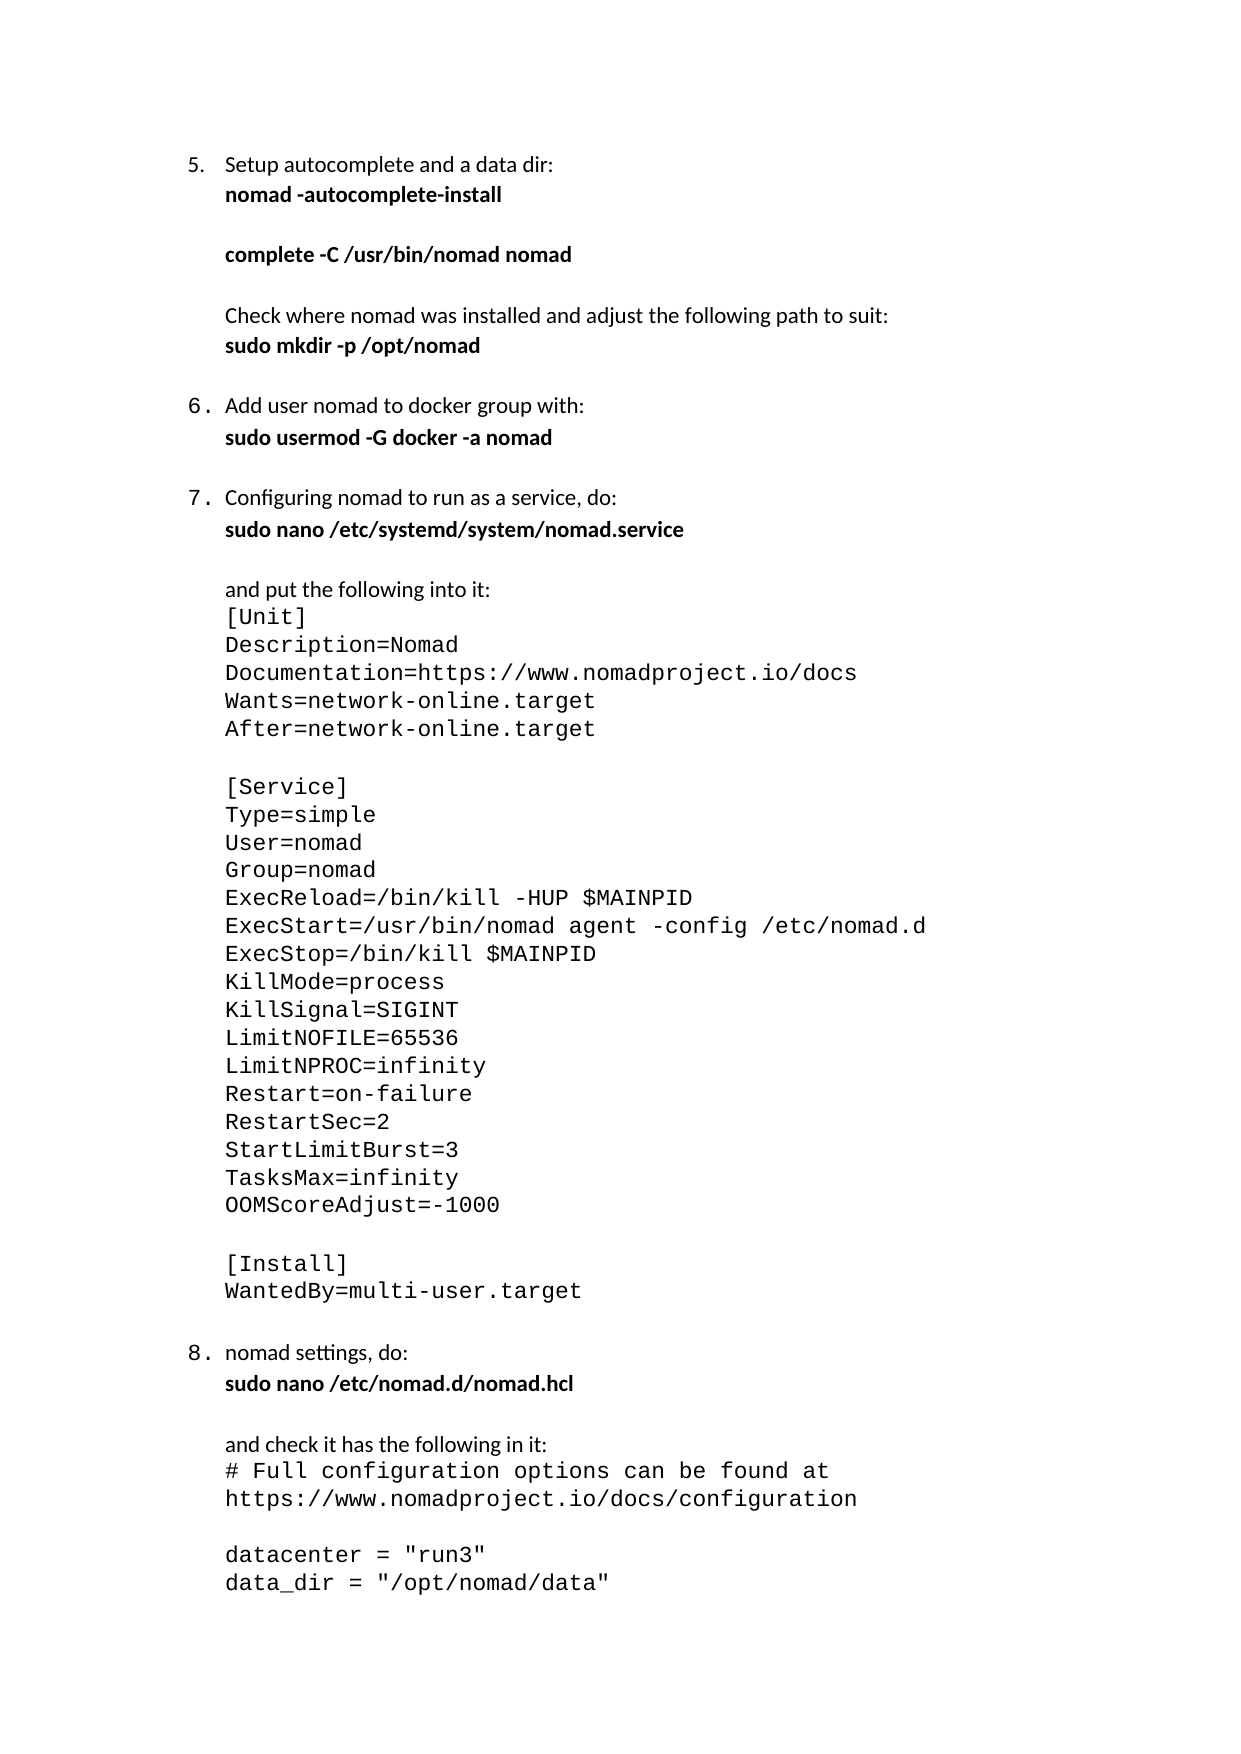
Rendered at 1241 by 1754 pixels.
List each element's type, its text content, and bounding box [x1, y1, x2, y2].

list ExecStop=/bin/kill $MAINPID [225, 942, 1090, 968]
list complete -C /usr/bin/nomad nomad Check where nomad was installed and adjust the following path to suit: sudo mkdir -p /opt/nomad [225, 241, 1090, 389]
list datacenter = "run3" [225, 1544, 1090, 1569]
list StartLimitBurst=3 [225, 1138, 1090, 1164]
list ExecReload=/bin/kill -HUP $MAINPID [225, 887, 1090, 913]
list nomad settings, do: sudo nano /etc/nomad.d/nomad.hcl and check it has the following in it: # Full configuration options can be found at https://www.nomadproject.io/docs/configuration [187, 1338, 1090, 1514]
list Add user nomad to docker group with: sudo usermod -G docker -a nomad [187, 392, 1090, 481]
list User=nomad [225, 831, 1090, 857]
list Restart=on-failure [225, 1082, 1090, 1108]
list LimitNPROC=infinity [225, 1054, 1090, 1080]
list Setup autocomplete and a data dir: nomad -autocomplete-install [187, 150, 1090, 238]
list Description=Nomad [225, 633, 1090, 659]
list ExecStart=/usr/bin/nomad agent -config /etc/nomad.d [225, 914, 1090, 941]
list After=network-online.target [225, 717, 1090, 743]
list KillMode=process [225, 970, 1090, 996]
list KillSignal=SIGINT [225, 998, 1090, 1024]
list Group=nomad [225, 859, 1090, 885]
list Configuring nomad to run as a service, do: sudo nano /etc/systemd/system/nomad.service and put the following into it: [Unit] [187, 483, 1090, 631]
list TasksMax=infinity [225, 1166, 1090, 1192]
list Wants=network-online.target [225, 689, 1090, 715]
list LimitNOFILE=65536 [225, 1026, 1090, 1052]
list [Service] Type=simple [225, 775, 1090, 829]
list data_dir = "/opt/nomad/data" [225, 1572, 1090, 1597]
list OOMScoreAdjust=-1000 [225, 1194, 1090, 1250]
list WantedBy=multi-user.target [225, 1280, 1090, 1336]
list Documentation=https://www.nomadproject.io/docs [225, 661, 1090, 687]
list [Install] [225, 1252, 1090, 1278]
list RestartSec=2 [225, 1110, 1090, 1136]
